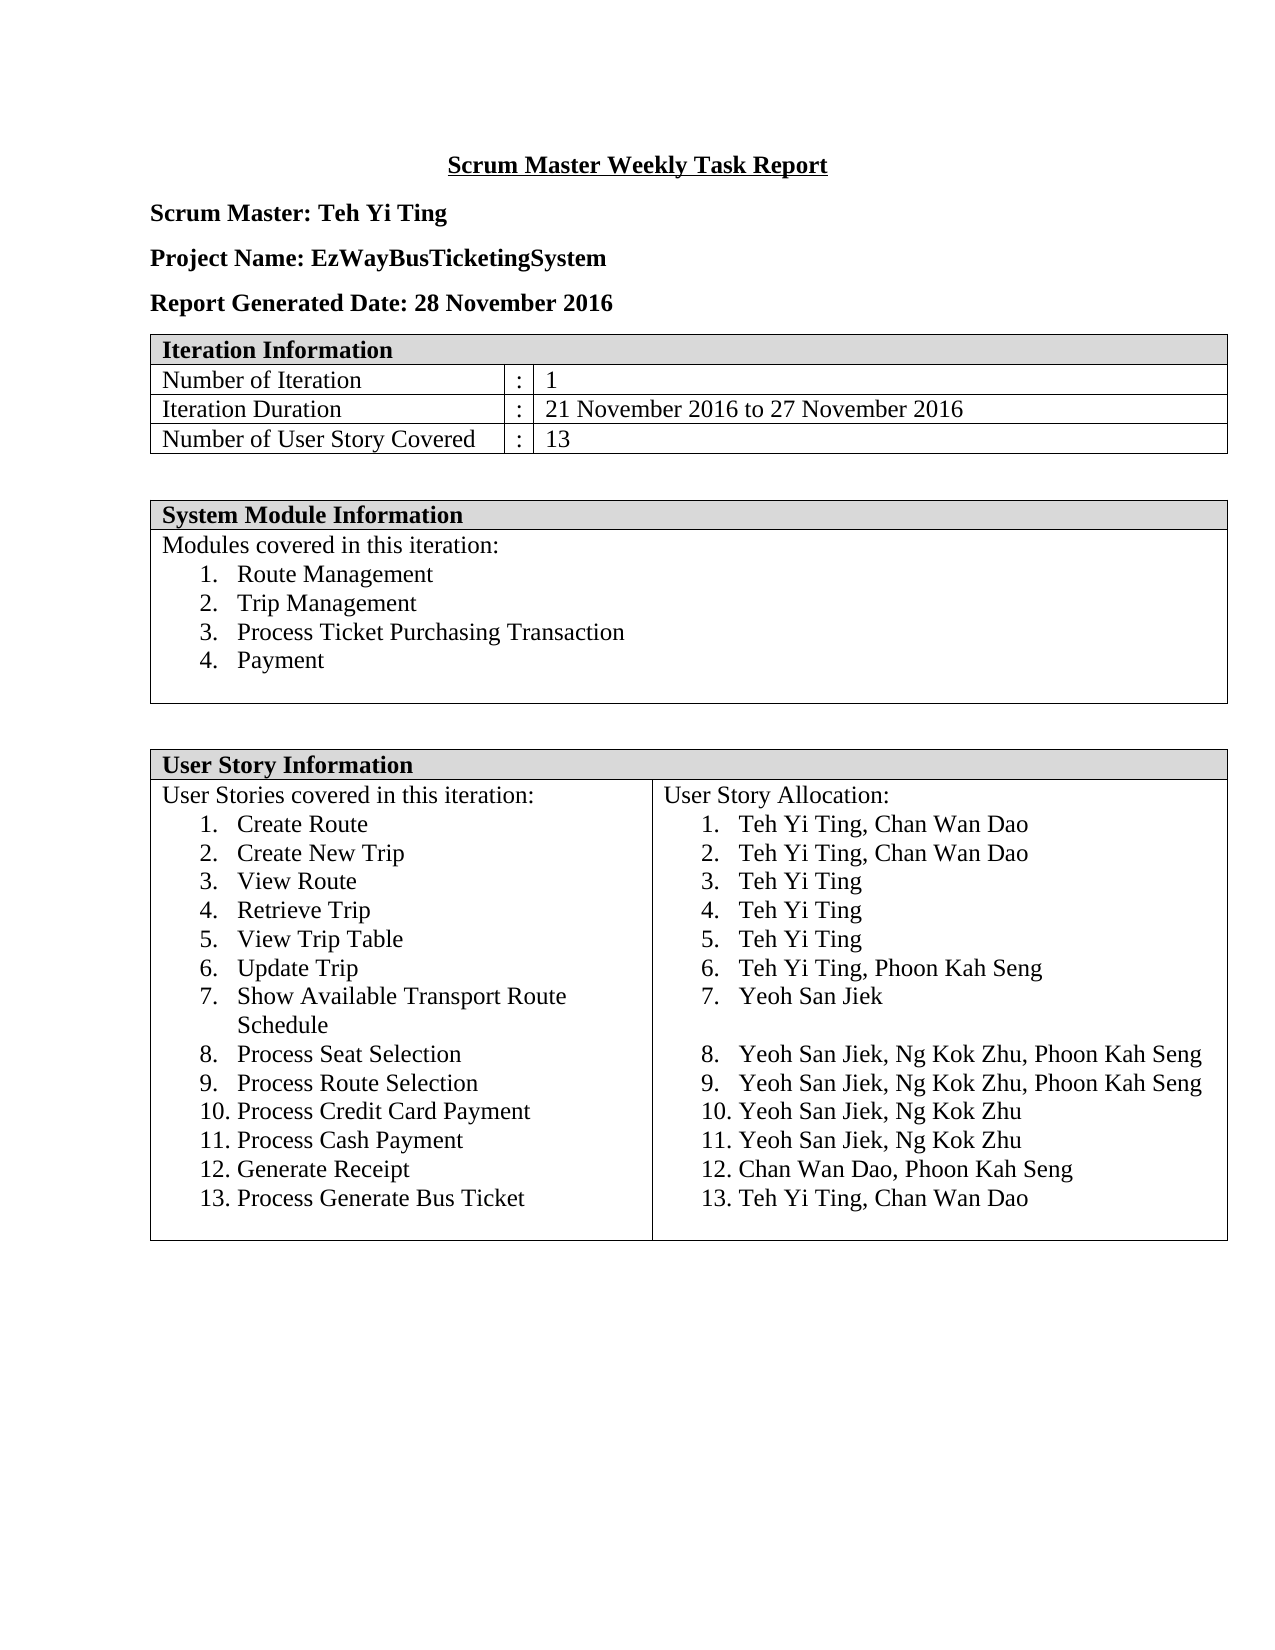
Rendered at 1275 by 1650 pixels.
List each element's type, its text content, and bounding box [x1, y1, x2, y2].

text Scrum Master Weekly Task Report [150, 150, 1125, 179]
table_cell Modules covered in this iteration: Route Management Trip Management Process Ticket Purchasing Transaction Payment [151, 530, 1227, 703]
table_cell : [505, 424, 533, 453]
table_cell 13 [534, 424, 1227, 453]
table_cell : [505, 395, 533, 423]
table_cell : [505, 365, 533, 393]
table_cell 1 [534, 365, 1227, 393]
text Scrum Master: Teh Yi Ting [150, 198, 1125, 226]
table_cell Iteration Duration [151, 395, 504, 423]
text Project Name: EzWayBusTicketingSystem [150, 243, 1125, 272]
table_header Iteration Information [151, 335, 1227, 364]
table_cell 21 November 2016 to 27 November 2016 [534, 395, 1227, 423]
table_header System Module Information [151, 501, 1227, 529]
table_cell User Story Allocation: Teh Yi Ting, Chan Wan Dao Teh Yi Ting, Chan Wan Dao Teh Yi Ting Teh Yi Ting Teh Yi Ting Teh Yi Ting, Phoon Kah Seng Yeoh San Jiek Yeoh San Jiek, Ng Kok Zhu, Phoon Kah Seng Yeoh San Jiek, Ng Kok Zhu, Phoon Kah Seng Yeoh San Jiek, Ng Kok Zhu Yeoh San Jiek, Ng Kok Zhu Chan Wan Dao, Phoon Kah Seng Teh Yi Ting, Chan Wan Dao [653, 780, 1227, 1240]
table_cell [151, 780, 652, 1240]
text Report Generated Date: 28 November 2016 [150, 288, 1125, 317]
table_cell Number of User Story Covered [151, 424, 504, 453]
table_cell Number of Iteration [151, 365, 504, 393]
table_header User Story Information [151, 750, 1227, 779]
